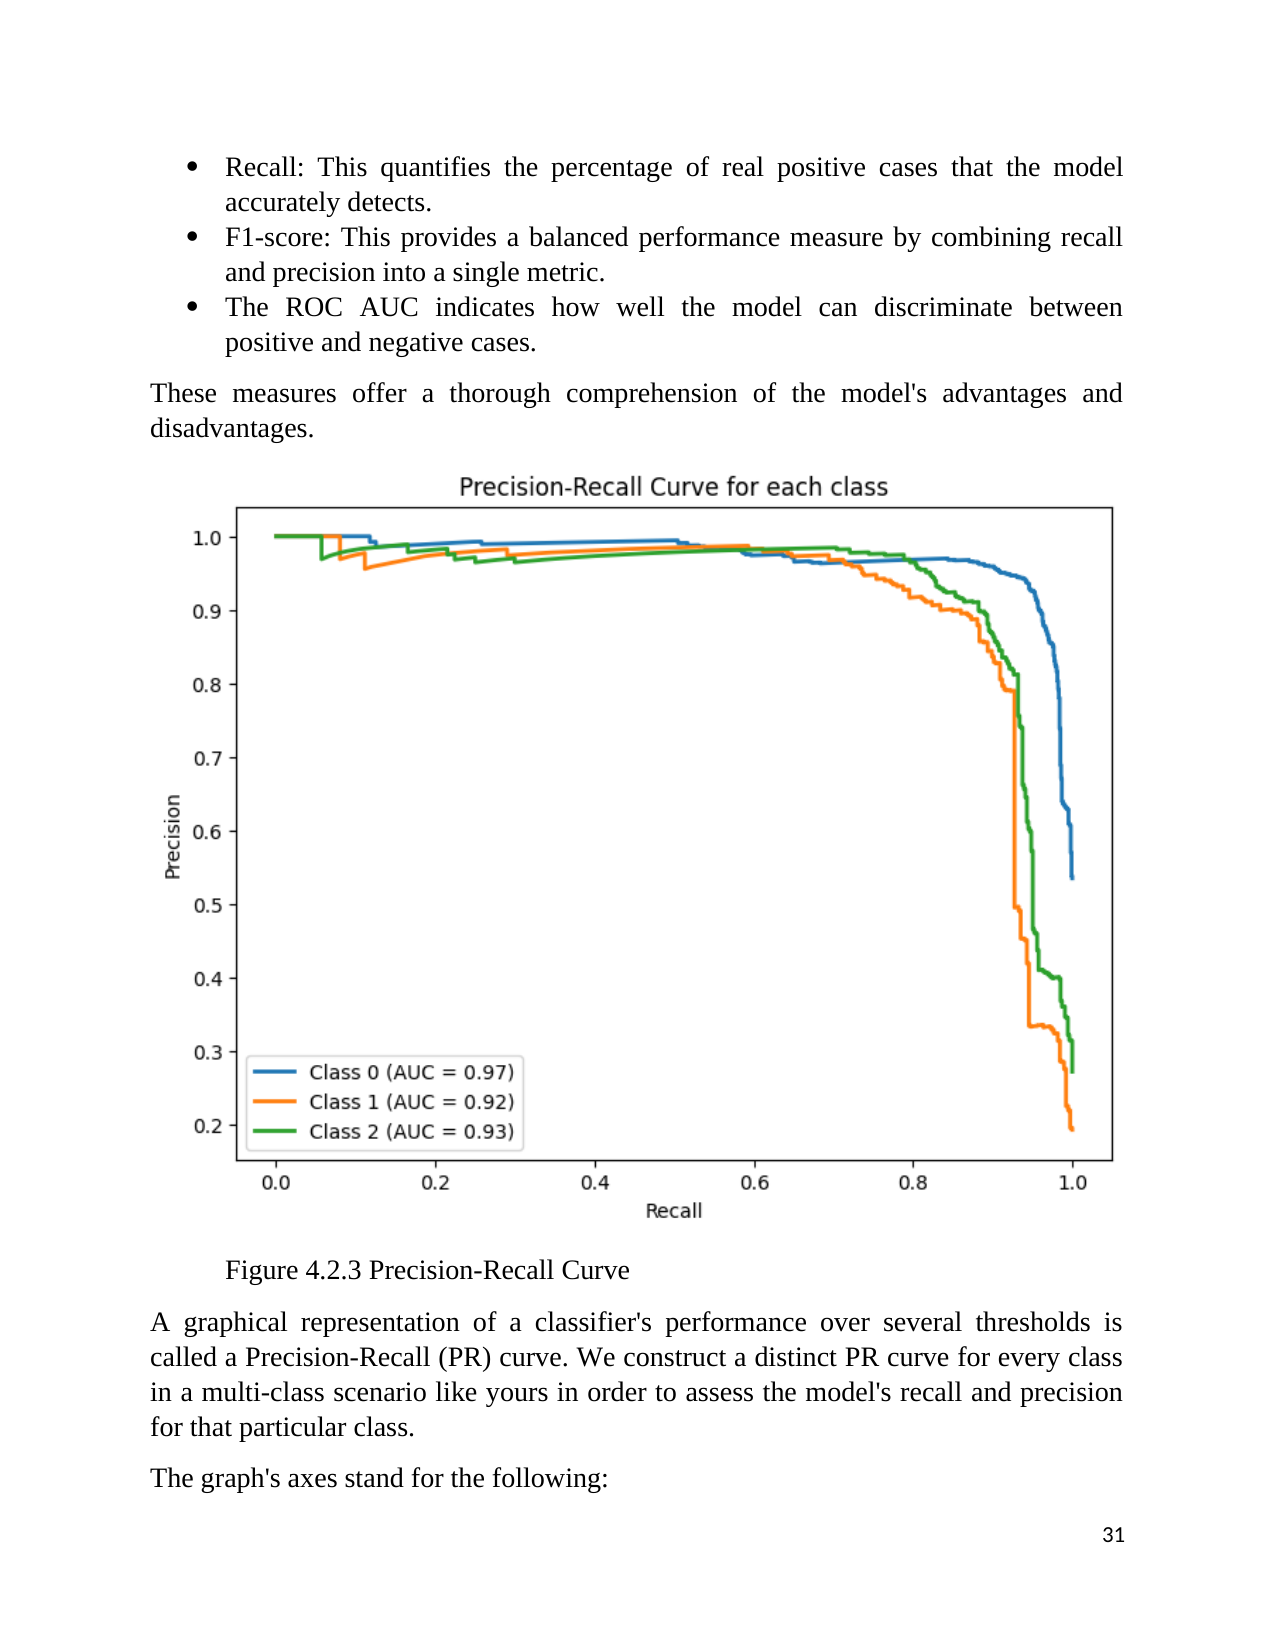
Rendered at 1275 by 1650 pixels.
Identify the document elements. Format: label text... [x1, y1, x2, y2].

list Figure 4.2.3 Precision-Recall Curve [225, 1253, 1125, 1286]
text The graph's axes stand for the following: [150, 1461, 1125, 1494]
picture [150, 462, 1125, 1235]
list Recall: This quantifies the percentage of real positive cases that the model accurately detects. [187, 150, 1125, 217]
text These measures offer a thorough comprehension of the model's advantages and disadvantages. [150, 376, 1125, 444]
list The ROC AUC indicates how well the model can discriminate between positive and negative cases. [187, 290, 1125, 357]
list F1-score: This provides a balanced performance measure by combining recall and precision into a single metric. [187, 220, 1125, 287]
text A graphical representation of a classifier's performance over several thresholds is called a Precision-Recall (PR) curve. We construct a distinct PR curve for every class in a multi-class scenario like yours in order to assess the model's recall and precision for that particular class. [150, 1305, 1125, 1442]
